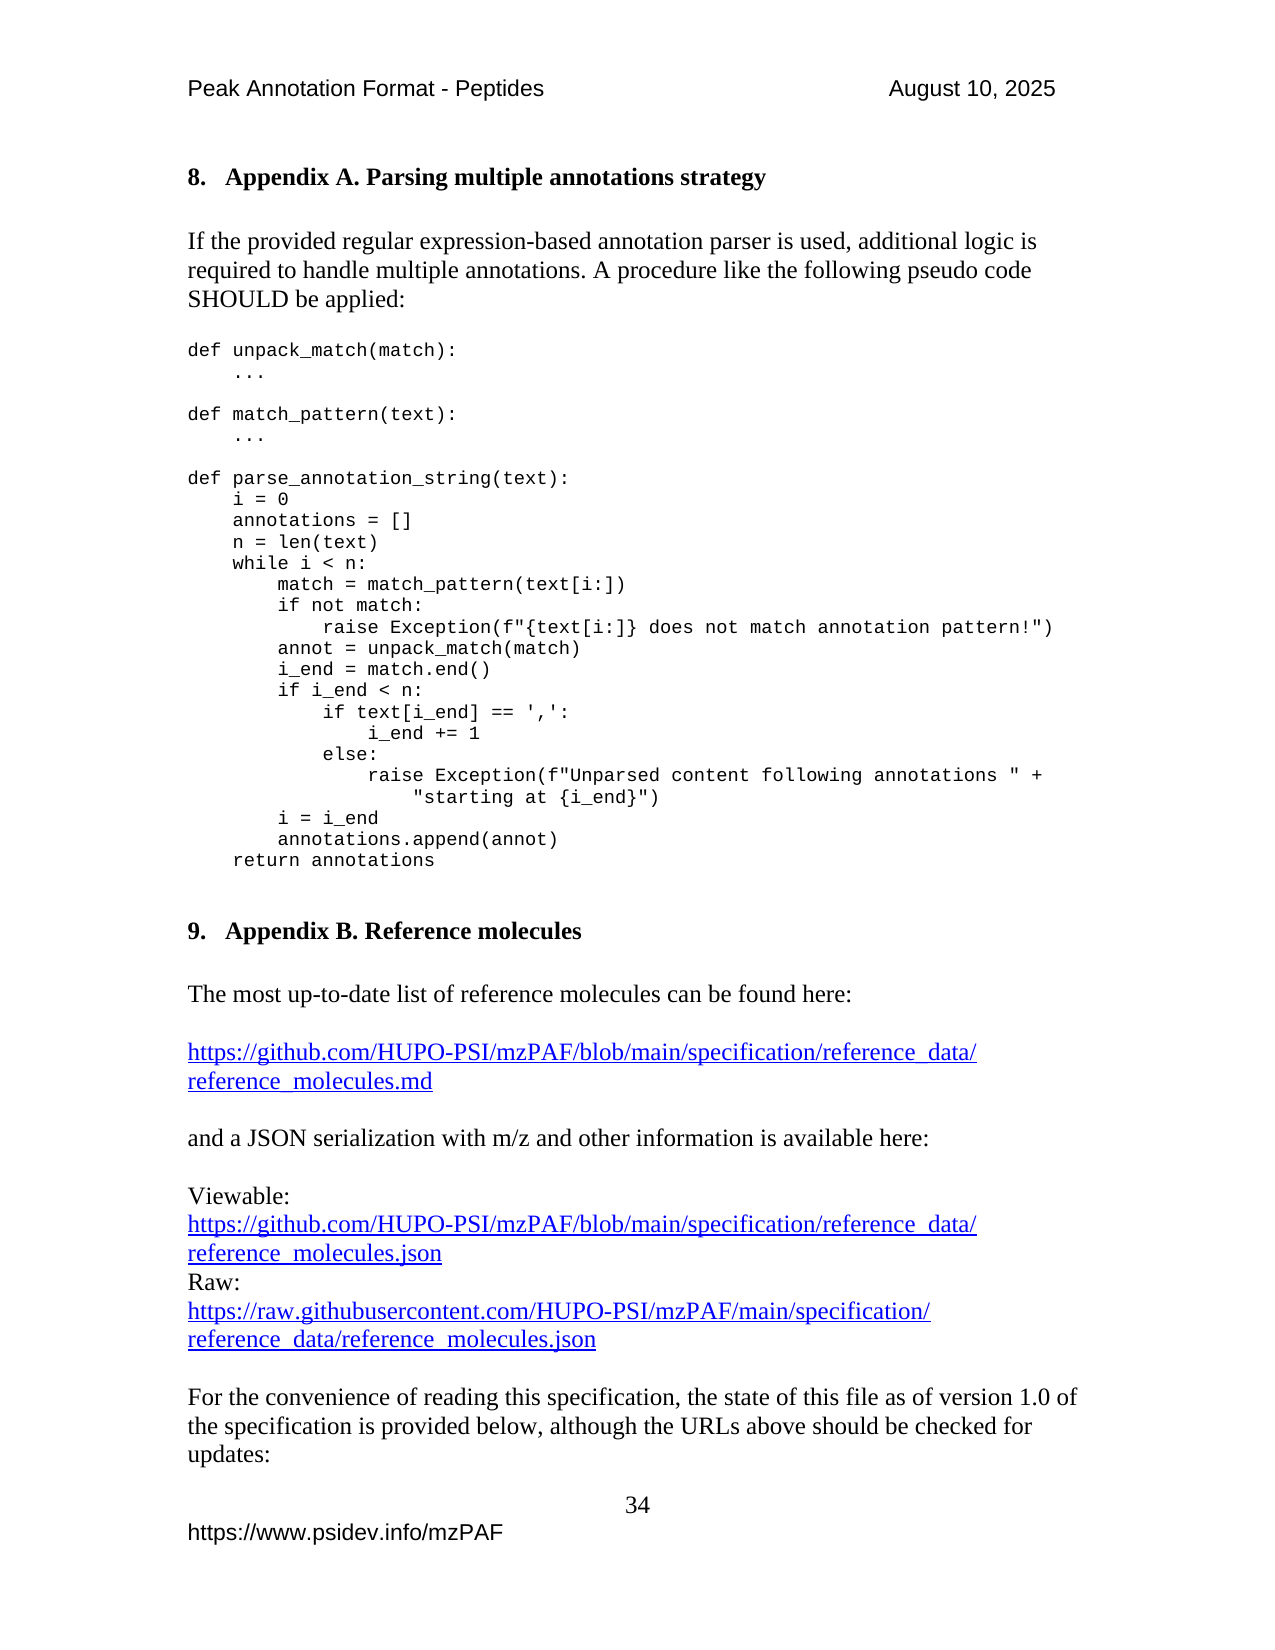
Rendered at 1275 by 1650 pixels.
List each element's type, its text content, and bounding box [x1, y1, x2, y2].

text annotations.append(annot) [187, 830, 1087, 851]
text match = match_pattern(text[i:]) [187, 575, 1087, 596]
text if text[i_end] == ',': [187, 702, 1087, 724]
text For the convenience of reading this specification, the state of this file as of version 1.0 of the specification is provided below, although the URLs above should be checked for updates: [187, 1382, 1087, 1468]
text while i < n: [187, 554, 1087, 575]
text annotations = [] [187, 511, 1087, 532]
text Raw: [187, 1267, 1087, 1296]
text def unpack_match(match): [187, 341, 1087, 362]
text i_end = match.end() [187, 660, 1087, 681]
subtitle Appendix A. Parsing multiple annotations strategy [187, 162, 1087, 191]
text return annotations [187, 851, 1087, 872]
text i = 0 [187, 490, 1087, 511]
text and a JSON serialization with m/z and other information is available here: [187, 1123, 1087, 1152]
text def match_pattern(text): [187, 405, 1087, 426]
text "starting at {i_end}") [337, 787, 1087, 809]
text ... [187, 426, 1087, 447]
text raise Exception(f"Unparsed content following annotations " + [187, 766, 1087, 787]
text else: [187, 745, 1087, 766]
text annot = unpack_match(match) [187, 639, 1087, 660]
text ... [187, 362, 1087, 384]
text if not match: [187, 596, 1087, 617]
text If the provided regular expression-based annotation parser is used, additional logic is required to handle multiple annotations. A procedure like the following pseudo code SHOULD be applied: [187, 226, 1087, 312]
text i_end += 1 [187, 724, 1087, 745]
text https://github.com/HUPO-PSI/mzPAF/blob/main/specification/reference_data/reference_molecules.json [187, 1209, 1087, 1267]
text https://github.com/HUPO-PSI/mzPAF/blob/main/specification/reference_data/reference_molecules.md [187, 1037, 1087, 1094]
text https://raw.githubusercontent.com/HUPO-PSI/mzPAF/main/specification/reference_data/reference_molecules.json [187, 1296, 1087, 1353]
text raise Exception(f"{text[i:]} does not match annotation pattern!") [187, 617, 1087, 639]
subtitle Appendix B. Reference molecules [187, 916, 1087, 944]
text Viewable: [187, 1181, 1087, 1209]
text if i_end < n: [187, 681, 1087, 702]
text i = i_end [187, 809, 1087, 830]
text n = len(text) [187, 532, 1087, 554]
text def parse_annotation_string(text): [187, 469, 1087, 490]
text The most up-to-date list of reference molecules can be found here: [187, 979, 1087, 1008]
